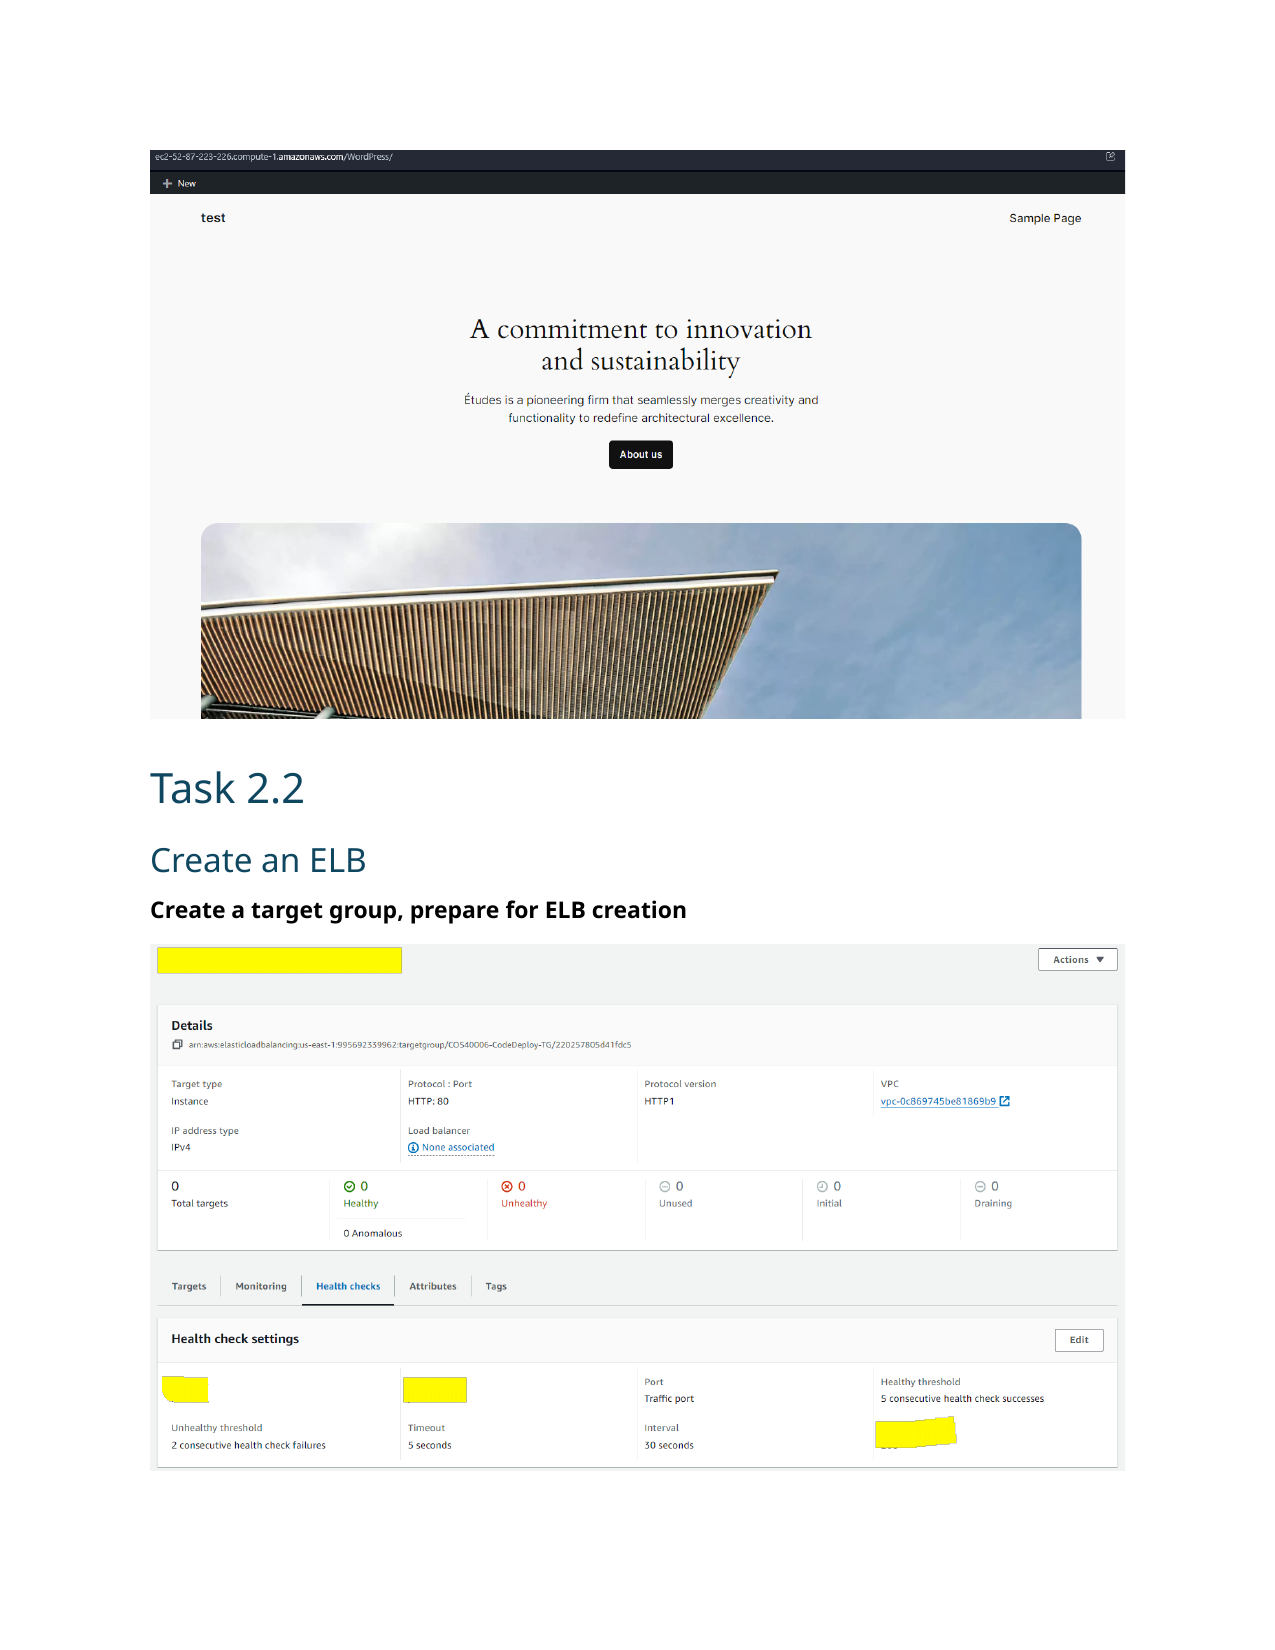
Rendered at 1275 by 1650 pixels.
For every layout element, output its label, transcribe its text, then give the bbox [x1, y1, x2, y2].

text Create a target group, prepare for ELB creation [150, 894, 1125, 925]
subtitle Create an ELB [150, 837, 1125, 882]
subtitle Task 2.2 [150, 759, 1125, 816]
picture [150, 942, 1125, 1471]
picture [150, 150, 1125, 719]
